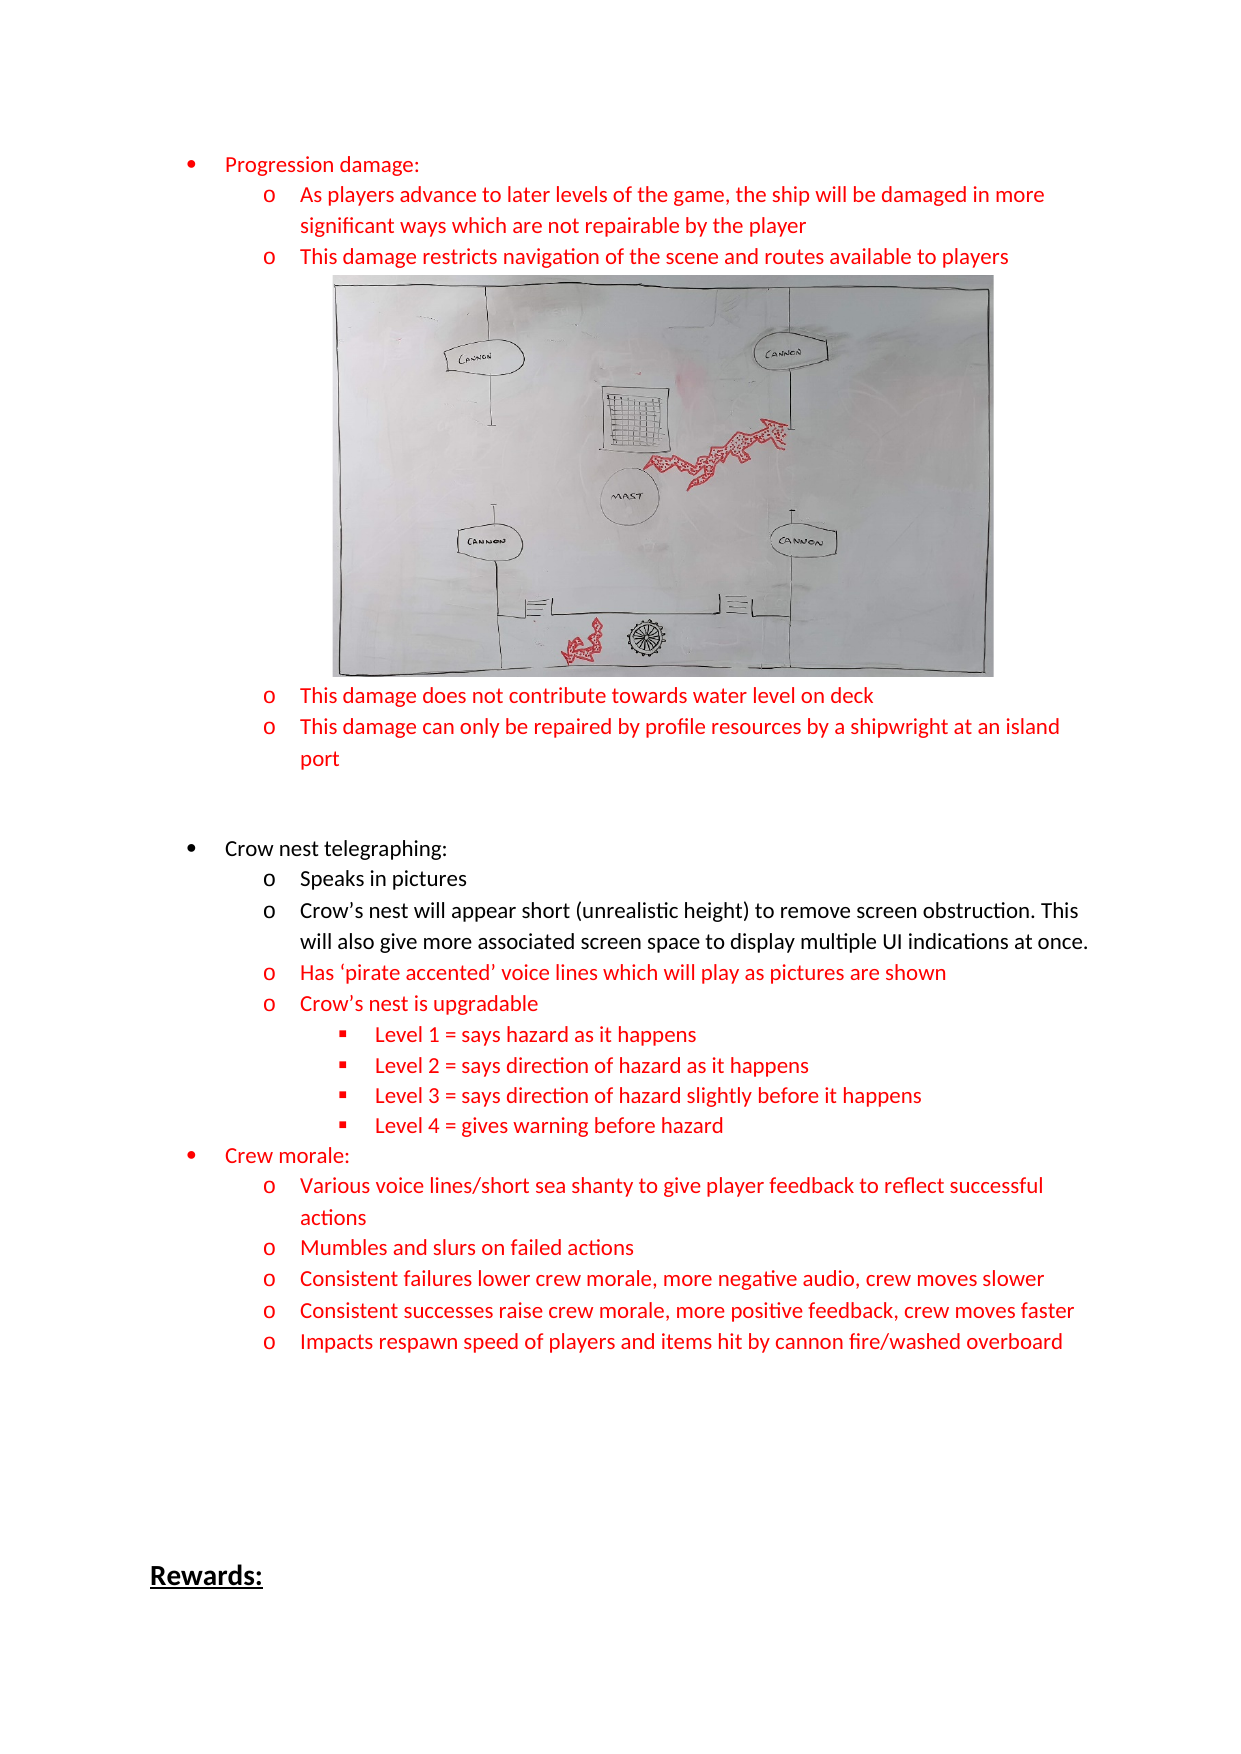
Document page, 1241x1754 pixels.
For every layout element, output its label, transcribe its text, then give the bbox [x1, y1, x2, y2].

list Various voice lines/short sea shanty to give player feedback to reflect successful actions [262, 1172, 1090, 1231]
picture [332, 275, 994, 677]
list Crew morale: [187, 1141, 1090, 1169]
list Level 4 = gives warning before hazard [337, 1111, 1090, 1139]
list As players advance to later levels of the game, the ship will be damaged in more significant ways which are not repairable by the player [262, 180, 1090, 239]
list Crow’s nest will appear short (unrealistic height) to remove screen obstruction. This will also give more associated screen space to display multiple UI indications at once. [262, 896, 1090, 955]
list Level 3 = says direction of hazard slightly before it happens [337, 1081, 1090, 1109]
list Crow nest telegraphing: [187, 834, 1090, 862]
list Progression damage: [187, 150, 1090, 178]
list Impacts respawn speed of players and items hit by cannon fire/washed overboard [262, 1327, 1090, 1357]
list Level 2 = says direction of hazard as it happens [337, 1051, 1090, 1079]
list This damage restricts navigation of the scene and routes available to players [262, 242, 1090, 271]
list Has ‘pirate accented’ voice lines which will play as pictures are shown [262, 958, 1090, 987]
text Rewards: [150, 1557, 1090, 1592]
list Consistent failures lower crew morale, more negative audio, crew moves slower [262, 1264, 1090, 1294]
list Mumbles and slurs on failed actions [262, 1233, 1090, 1262]
list Crow’s nest is upgradable [262, 989, 1090, 1018]
list Level 1 = says hazard as it happens [337, 1021, 1090, 1048]
list Consistent successes raise crew morale, more positive feedback, crew moves faster [262, 1296, 1090, 1325]
list This damage can only be repaired by profile resources by a shipwright at an island port [262, 712, 1090, 772]
list Speaks in pictures [262, 864, 1090, 894]
